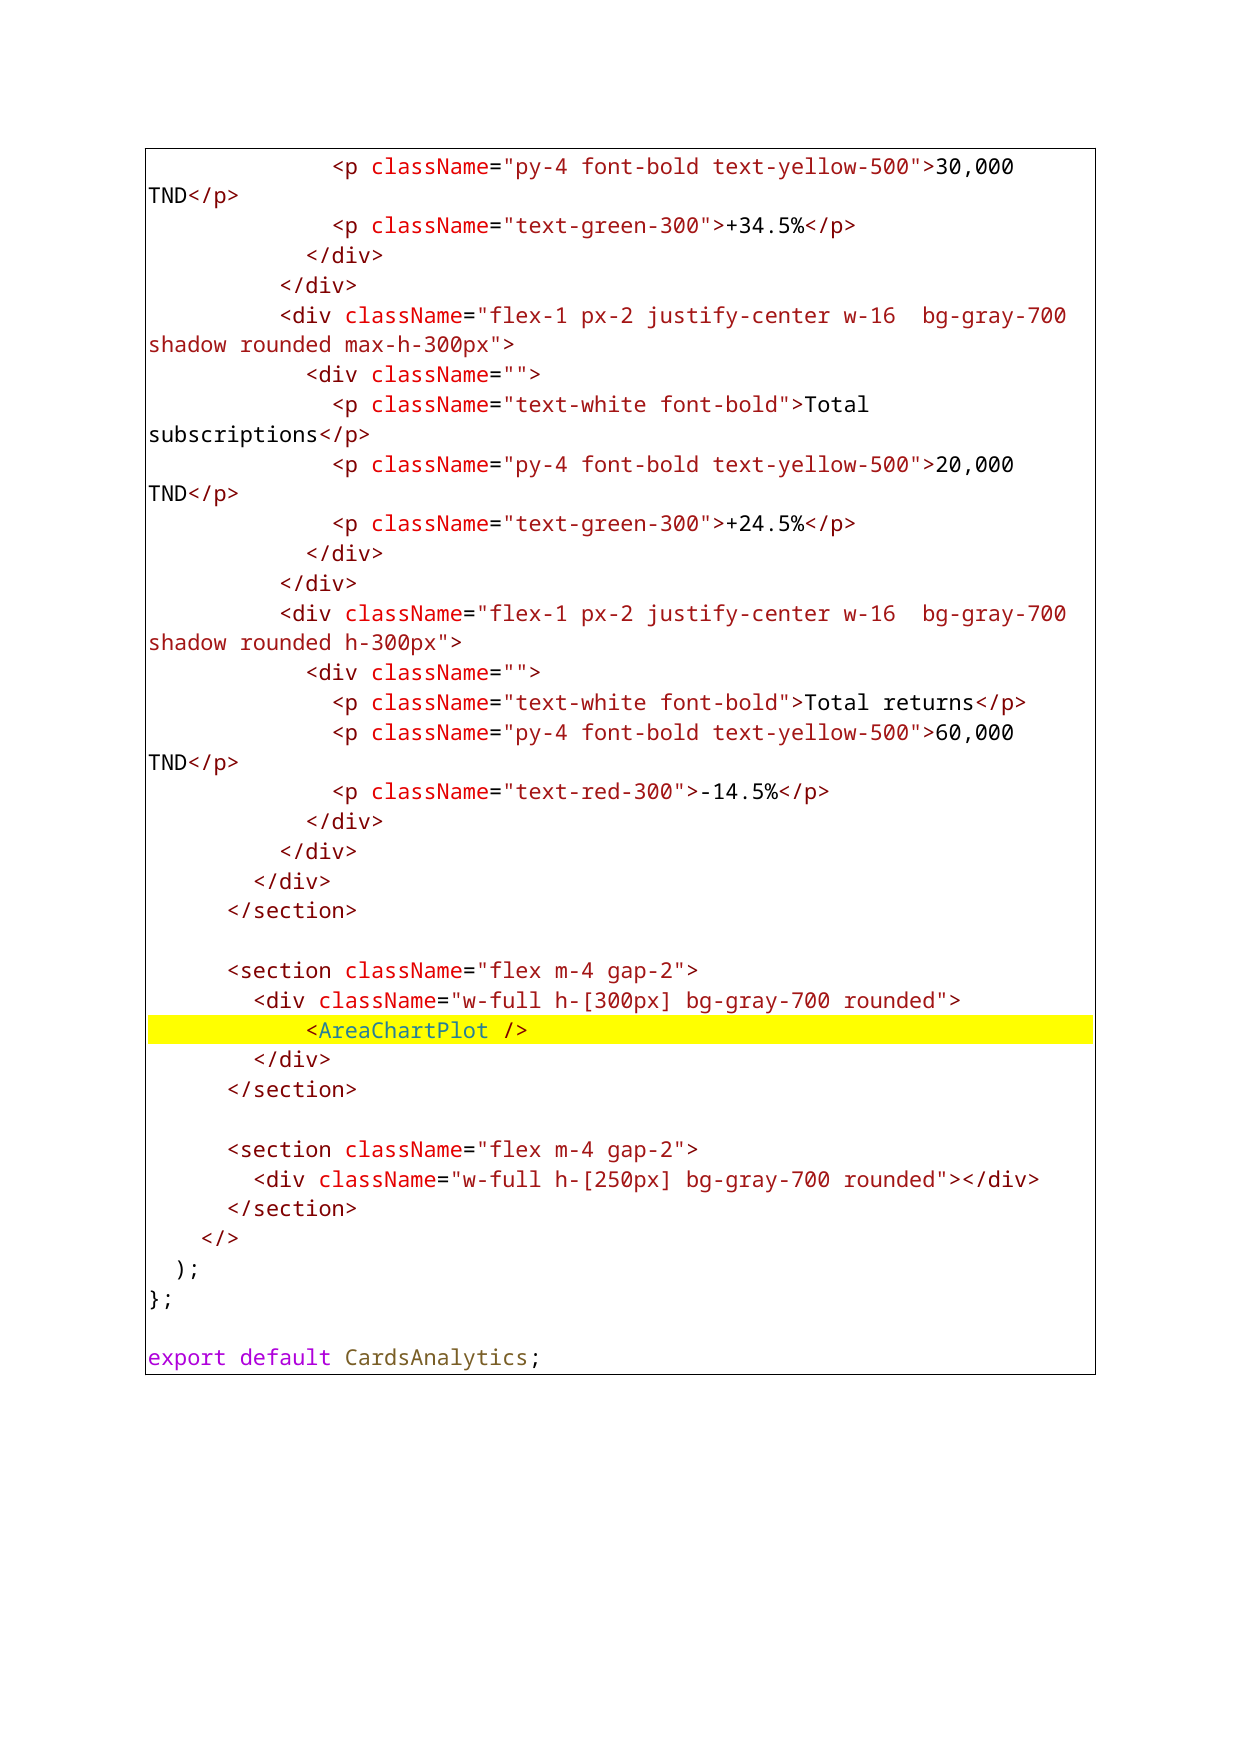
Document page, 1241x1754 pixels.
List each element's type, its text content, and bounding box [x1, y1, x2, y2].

text <div className="flex-1 px-2 justify-center w-16 bg-gray-700 shadow rounded h-300px"> [148, 598, 1093, 657]
text <p className="text-green-300">+34.5%</p> [148, 210, 1093, 240]
text </section> [148, 896, 1093, 925]
text }; [148, 1283, 1093, 1313]
text </section> [148, 1074, 1093, 1104]
text </div> [148, 538, 1093, 568]
text export default CardsAnalytics; [146, 1339, 1095, 1374]
text <section className="flex m-4 gap-2"> [148, 1134, 1093, 1164]
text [148, 300, 1093, 359]
text <div className=""> [148, 657, 1093, 687]
text </div> [148, 836, 1093, 866]
text </> [148, 1223, 1093, 1253]
text <p className="py-4 font-bold text-yellow-500">30,000 TND</p> [146, 149, 1095, 210]
text </div> [148, 1044, 1093, 1074]
text <p className="text-white font-bold">Total subscriptions</p> [148, 389, 1093, 449]
text </div> [148, 240, 1093, 270]
text <section className="flex m-4 gap-2"> [148, 955, 1093, 985]
text </section> [148, 1193, 1093, 1223]
text </div> [148, 866, 1093, 896]
text ); [148, 1253, 1093, 1283]
text <div className=""> [148, 359, 1093, 389]
text </div> [148, 806, 1093, 836]
text <p className="text-red-300">-14.5%</p> [148, 776, 1093, 806]
text </div> [148, 568, 1093, 598]
text <p className="py-4 font-bold text-yellow-500">20,000 TND</p> [148, 449, 1093, 508]
text <p className="text-white font-bold">Total returns</p> [148, 687, 1093, 717]
text <p className="text-green-300">+24.5%</p> [148, 508, 1093, 538]
text <div className="w-full h-[250px] bg-gray-700 rounded"></div> [148, 1164, 1093, 1193]
text <AreaChartPlot /> [148, 1015, 1093, 1044]
text <div className="w-full h-[300px] bg-gray-700 rounded"> [148, 985, 1093, 1015]
text <p className="py-4 font-bold text-yellow-500">60,000 TND</p> [148, 717, 1093, 776]
text </div> [148, 270, 1093, 300]
